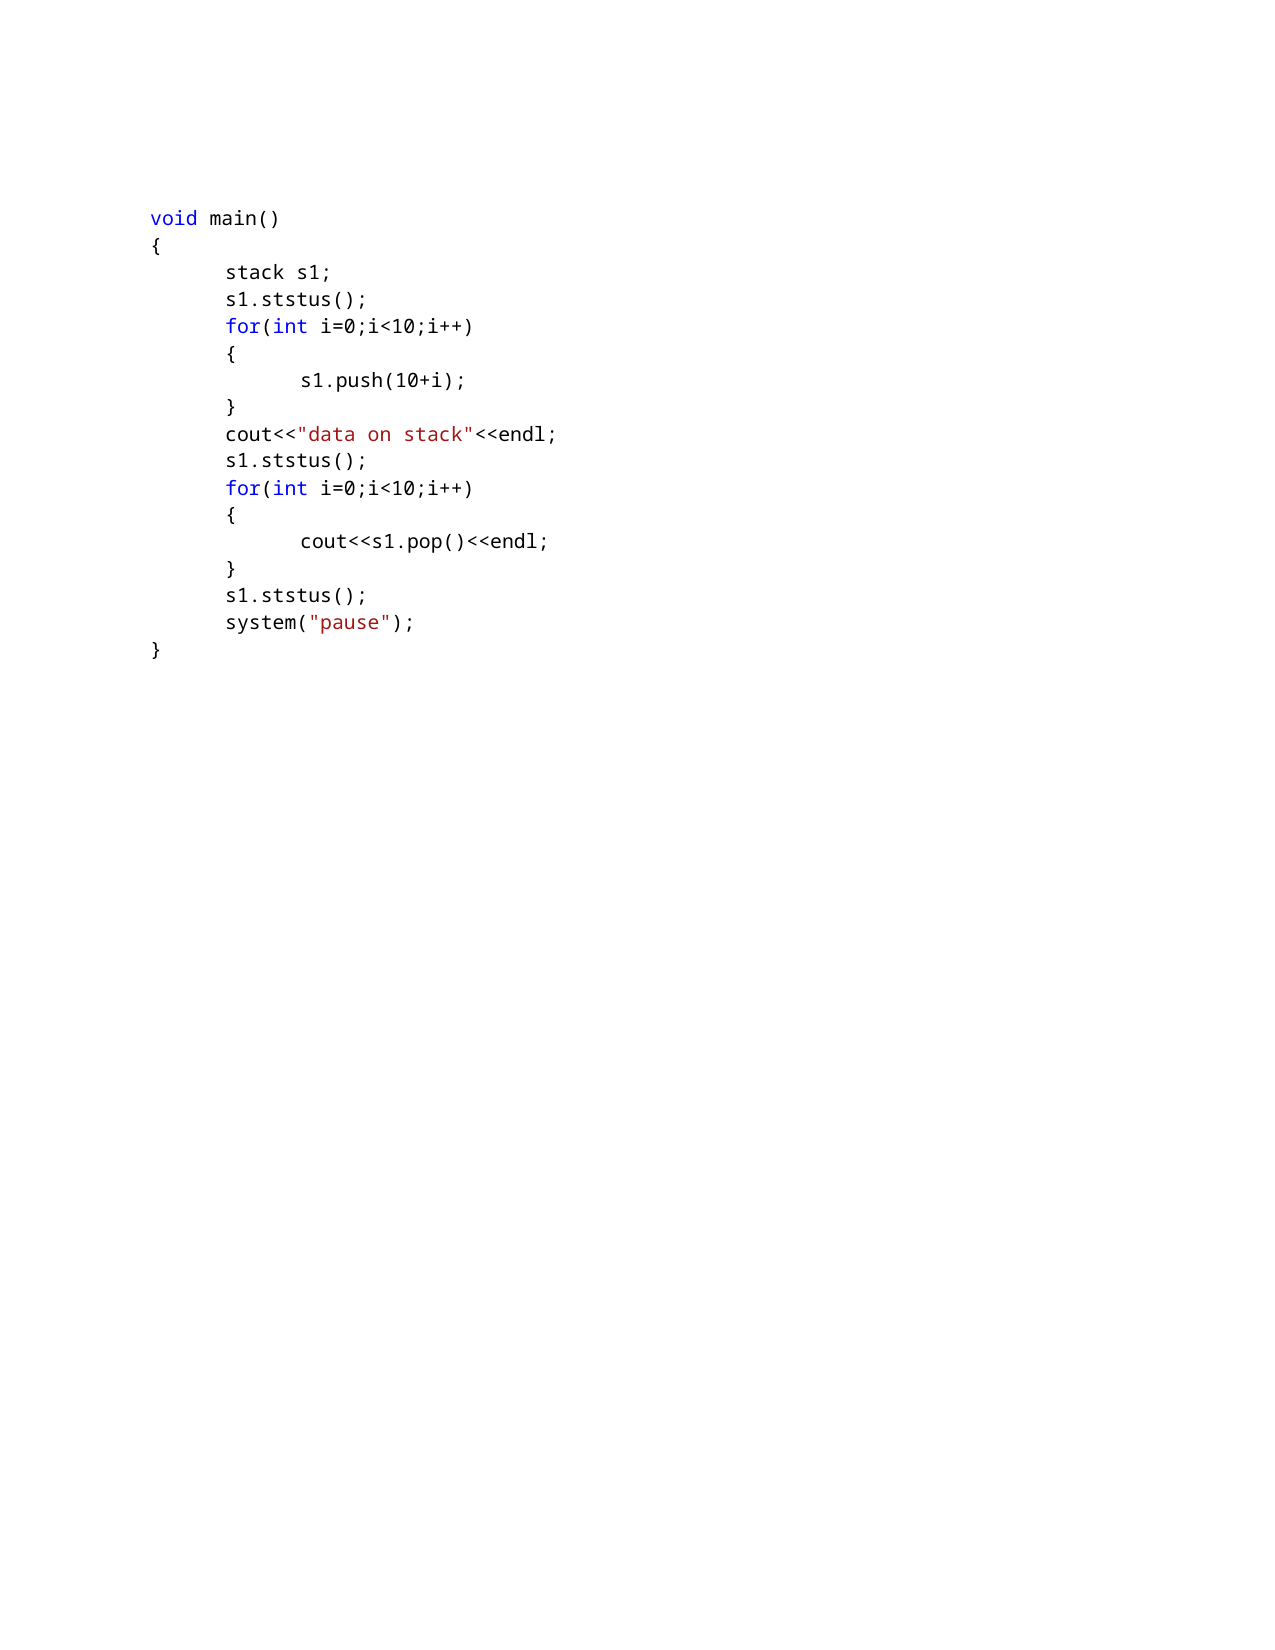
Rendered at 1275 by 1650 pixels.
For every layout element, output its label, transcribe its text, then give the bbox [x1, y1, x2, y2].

text for(int i=0;i<10;i++) [150, 312, 1125, 339]
text s1.ststus(); [150, 285, 1125, 312]
text { [150, 231, 1125, 258]
text } [150, 636, 1125, 663]
text } [150, 393, 1125, 420]
text s1.ststus(); [150, 447, 1125, 474]
text system("pause"); [150, 609, 1125, 636]
text for(int i=0;i<10;i++) [150, 474, 1125, 501]
text s1.push(10+i); [150, 366, 1125, 393]
text s1.ststus(); [150, 582, 1125, 609]
text stack s1; [150, 258, 1125, 285]
text cout<<s1.pop()<<endl; [150, 528, 1125, 555]
text void main() [150, 204, 1125, 231]
text { [150, 339, 1125, 366]
text } [150, 555, 1125, 582]
text { [150, 501, 1125, 528]
text cout<<"data on stack"<<endl; [150, 420, 1125, 447]
